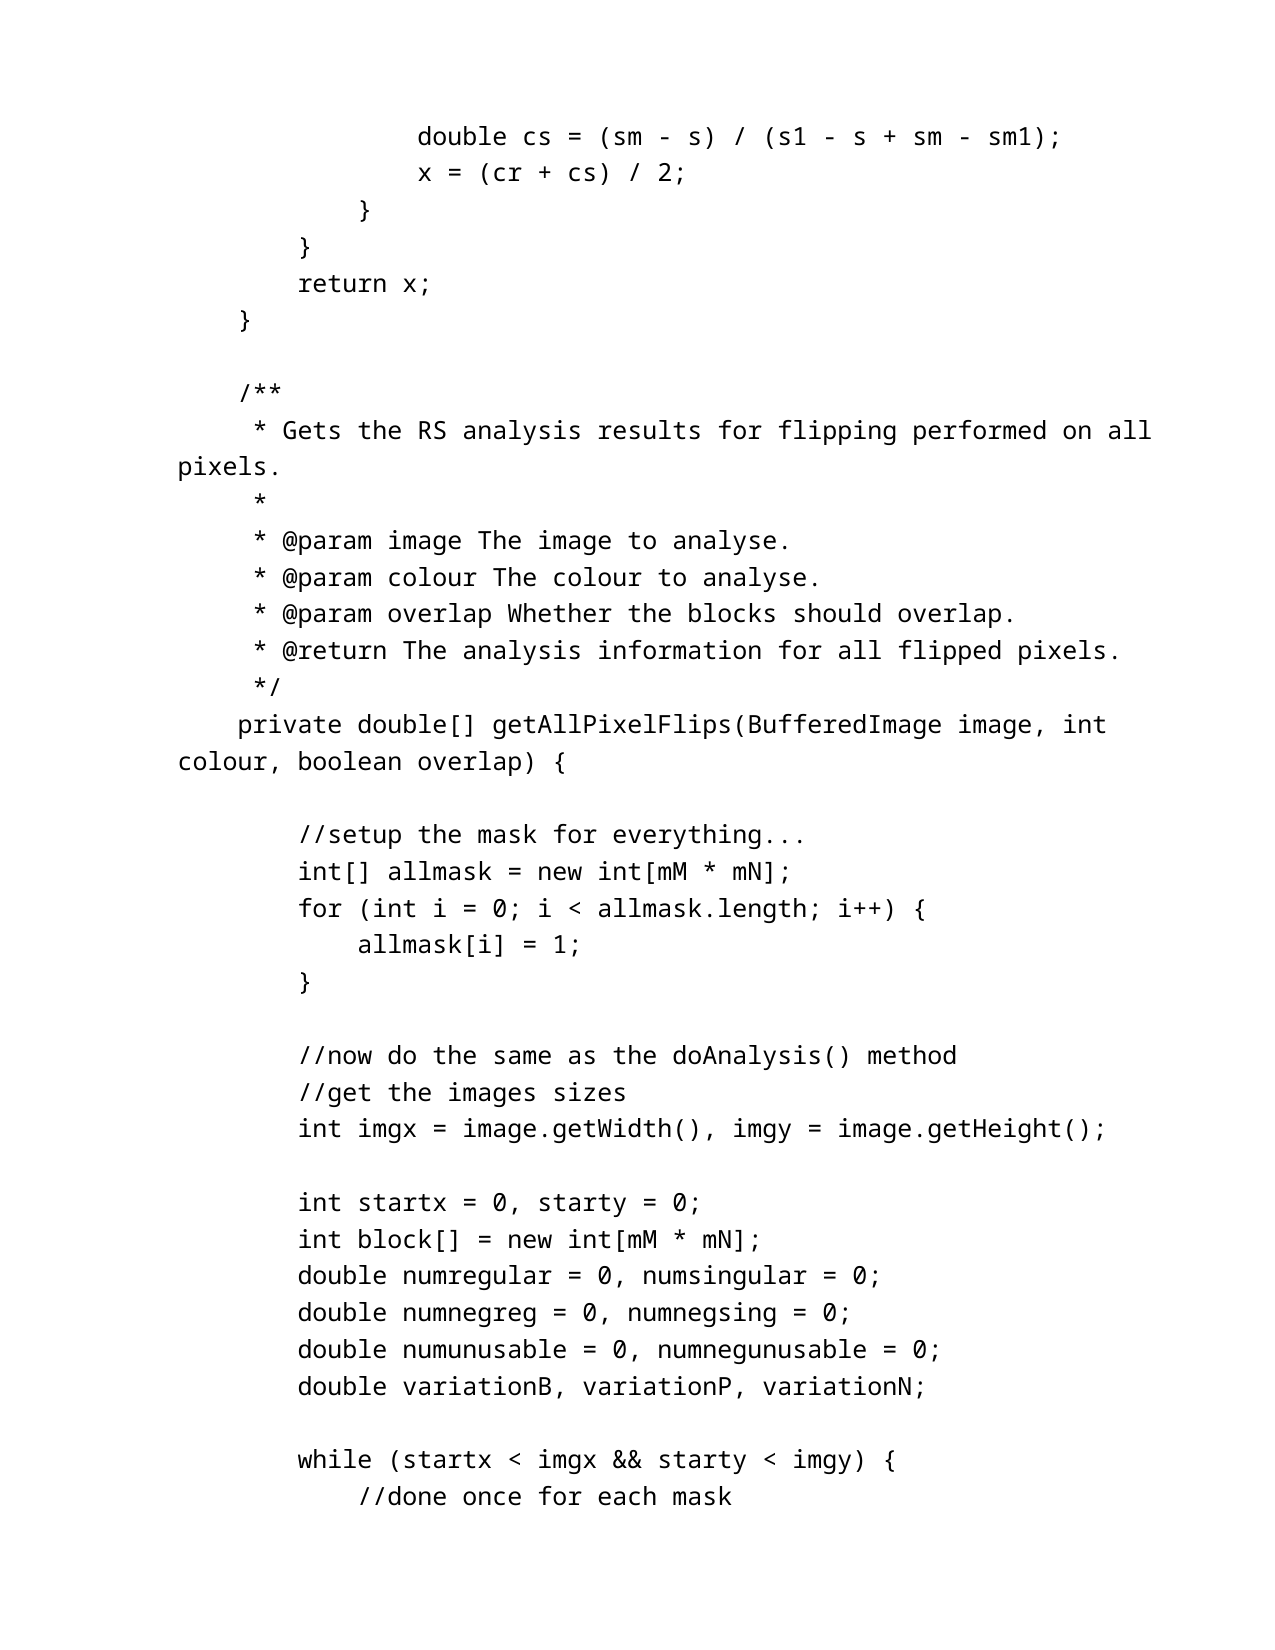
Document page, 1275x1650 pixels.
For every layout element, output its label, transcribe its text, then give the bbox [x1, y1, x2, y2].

list * @param image The image to analyse. [177, 523, 1186, 557]
list int imgx = image.getWidth(), imgy = image.getHeight(); [177, 1111, 1186, 1145]
list x = (cr + cs) / 2; [177, 155, 1186, 189]
list double variationB, variationP, variationN; [177, 1368, 1186, 1402]
list } [177, 964, 1186, 998]
list double numunusable = 0, numnegunusable = 0; [177, 1332, 1186, 1366]
list double numregular = 0, numsingular = 0; [177, 1258, 1186, 1292]
list int[] allmask = new int[mM * mN]; [177, 853, 1186, 888]
list * @return The analysis information for all flipped pixels. [177, 633, 1186, 667]
list * Gets the RS analysis results for flipping performed on all pixels. [177, 412, 1186, 483]
list int startx = 0, starty = 0; [177, 1184, 1186, 1218]
list } [177, 302, 1186, 336]
list * @param colour The colour to analyse. [177, 559, 1186, 593]
list private double[] getAllPixelFlips(BufferedImage image, int colour, boolean overlap) { [177, 706, 1186, 777]
list * [177, 486, 1186, 520]
list */ [177, 670, 1186, 704]
list return x; [177, 265, 1186, 299]
list for (int i = 0; i < allmask.length; i++) { [177, 890, 1186, 924]
list allmask[i] = 1; [177, 927, 1186, 961]
list //get the images sizes [177, 1074, 1186, 1108]
list while (startx < imgx && starty < imgy) { [177, 1442, 1186, 1476]
list int block[] = new int[mM * mN]; [177, 1221, 1186, 1255]
list //done once for each mask [177, 1479, 1186, 1513]
list double cs = (sm - s) / (s1 - s + sm - sm1); [177, 118, 1186, 152]
list double numnegreg = 0, numnegsing = 0; [177, 1295, 1186, 1329]
list } [177, 192, 1186, 226]
list * @param overlap Whether the blocks should overlap. [177, 596, 1186, 630]
list } [177, 228, 1186, 262]
list /** [177, 376, 1186, 409]
list //now do the same as the doAnalysis() method [177, 1037, 1186, 1071]
list //setup the mask for everything... [177, 817, 1186, 851]
